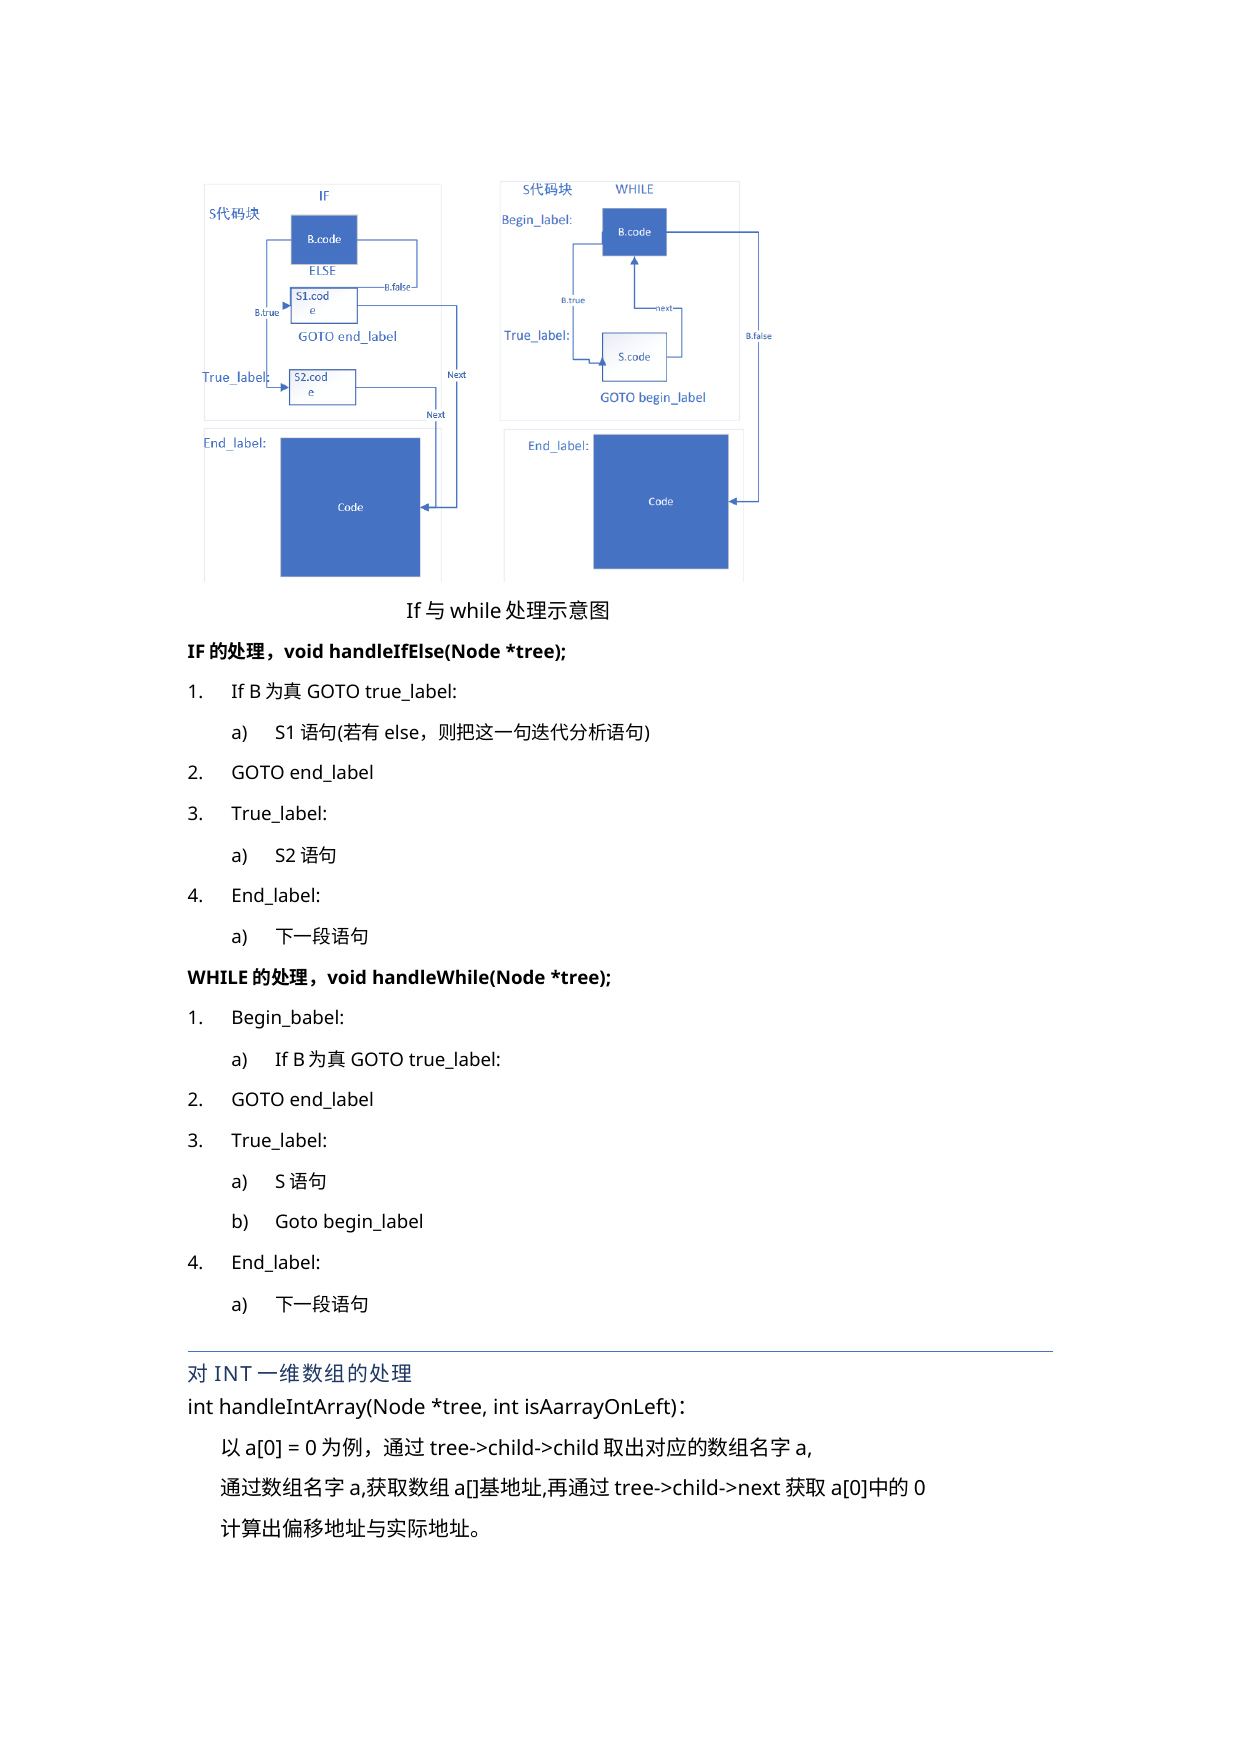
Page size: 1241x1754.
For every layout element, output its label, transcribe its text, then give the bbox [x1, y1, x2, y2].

list Goto begin_label [231, 1205, 1053, 1238]
picture [187, 169, 479, 582]
list If B为真 GOTO true_label: [187, 674, 1053, 707]
list 下一段语句 [231, 919, 1053, 952]
text 以a[0] = 0为例，通过tree->child->child取出对应的数组名字a, [187, 1430, 1053, 1462]
text IF的处理，void handleIfElse(Node *tree); [187, 634, 1053, 666]
subtitle 对int一维数组的处理 [187, 1352, 1053, 1389]
list End_label: [187, 879, 1053, 911]
list GOTO end_label [187, 756, 1053, 789]
list 下一段语句 [231, 1287, 1053, 1319]
list Begin_babel: [187, 1001, 1053, 1034]
list S1语句(若有else，则把这一句迭代分析语句) [231, 715, 1053, 748]
text 计算出偏移地址与实际地址。 [187, 1511, 1053, 1544]
picture [483, 162, 794, 582]
list GOTO end_label [187, 1083, 1053, 1115]
text int handleIntArray(Node *tree, int isAarrayOnLeft)： [187, 1389, 1053, 1421]
list True_label: [187, 1124, 1053, 1156]
text WHILE的处理，void handleWhile(Node *tree); [187, 960, 1053, 993]
list True_label: [187, 797, 1053, 829]
text If与while处理示意图 [187, 593, 1053, 625]
list S语句 [231, 1164, 1053, 1197]
list If B为真 GOTO true_label: [231, 1042, 1053, 1074]
text 通过数组名字a,获取数组a[]基地址,再通过tree->child->next获取a[0]中的0 [187, 1471, 1053, 1503]
list End_label: [187, 1246, 1053, 1279]
list S2语句 [231, 838, 1053, 870]
